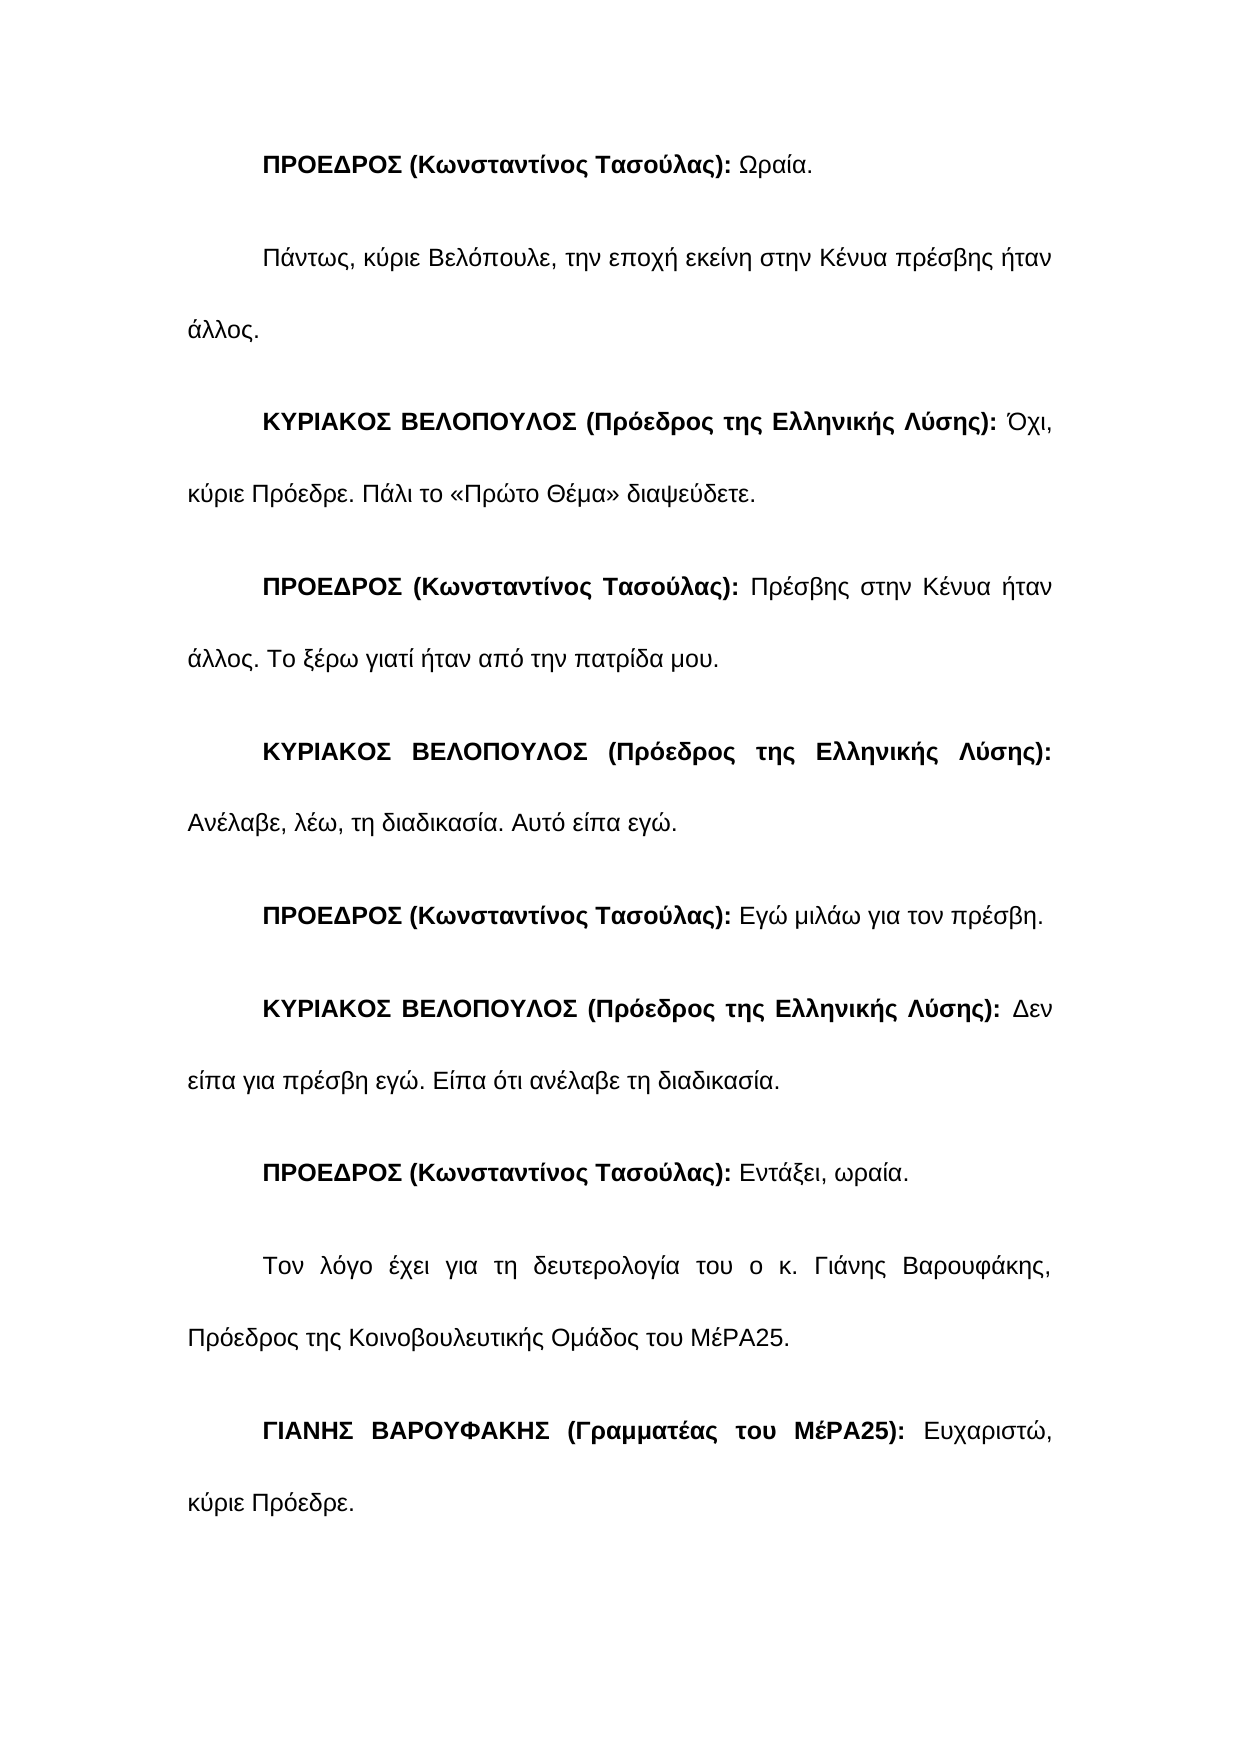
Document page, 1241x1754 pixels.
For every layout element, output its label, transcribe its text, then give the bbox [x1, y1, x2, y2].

text ΠΡΟΕΔΡΟΣ (Κωνσταντίνος Τασούλας): Πρέσβης στην Κένυα ήταν άλλος. Το ξέρω γιατί ήταν από την πατρίδα μου. [187, 572, 1053, 672]
text ΚΥΡΙΑΚΟΣ ΒΕΛΟΠΟΥΛΟΣ (Πρόεδρος της Ελληνικής Λύσης): Ανέλαβε, λέω, τη διαδικασία. Αυτό είπα εγώ. [187, 736, 1053, 837]
text ΚΥΡΙΑΚΟΣ ΒΕΛΟΠΟΥΛΟΣ (Πρόεδρος της Ελληνικής Λύσης): Δεν είπα για πρέσβη εγώ. Είπα ότι ανέλαβε τη διαδικασία. [187, 994, 1053, 1094]
text ΚΥΡΙΑΚΟΣ ΒΕΛΟΠΟΥΛΟΣ (Πρόεδρος της Ελληνικής Λύσης): Όχι, κύριε Πρόεδρε. Πάλι το «Πρώτο Θέμα» διαψεύδετε. [187, 407, 1053, 508]
text Πάντως, κύριε Βελόπουλε, την εποχή εκείνη στην Κένυα πρέσβης ήταν άλλος. [187, 243, 1053, 343]
text Τον λόγο έχει για τη δευτερολογία του ο κ. Γιάνης Βαρουφάκης, Πρόεδρος της Κοινοβουλευτικής Ομάδος του ΜέΡΑ25. [187, 1251, 1053, 1352]
text ΓΙΑΝΗΣ ΒΑΡΟΥΦΑΚΗΣ (Γραμματέας του ΜέΡΑ25): Ευχαριστώ, κύριε Πρόεδρε. [187, 1416, 1053, 1516]
text ΠΡΟΕΔΡΟΣ (Κωνσταντίνος Τασούλας): Εγώ μιλάω για τον πρέσβη. [187, 901, 1053, 930]
text ΠΡΟΕΔΡΟΣ (Κωνσταντίνος Τασούλας): Ωραία. [187, 150, 1053, 179]
text ΠΡΟΕΔΡΟΣ (Κωνσταντίνος Τασούλας): Εντάξει, ωραία. [187, 1158, 1053, 1187]
